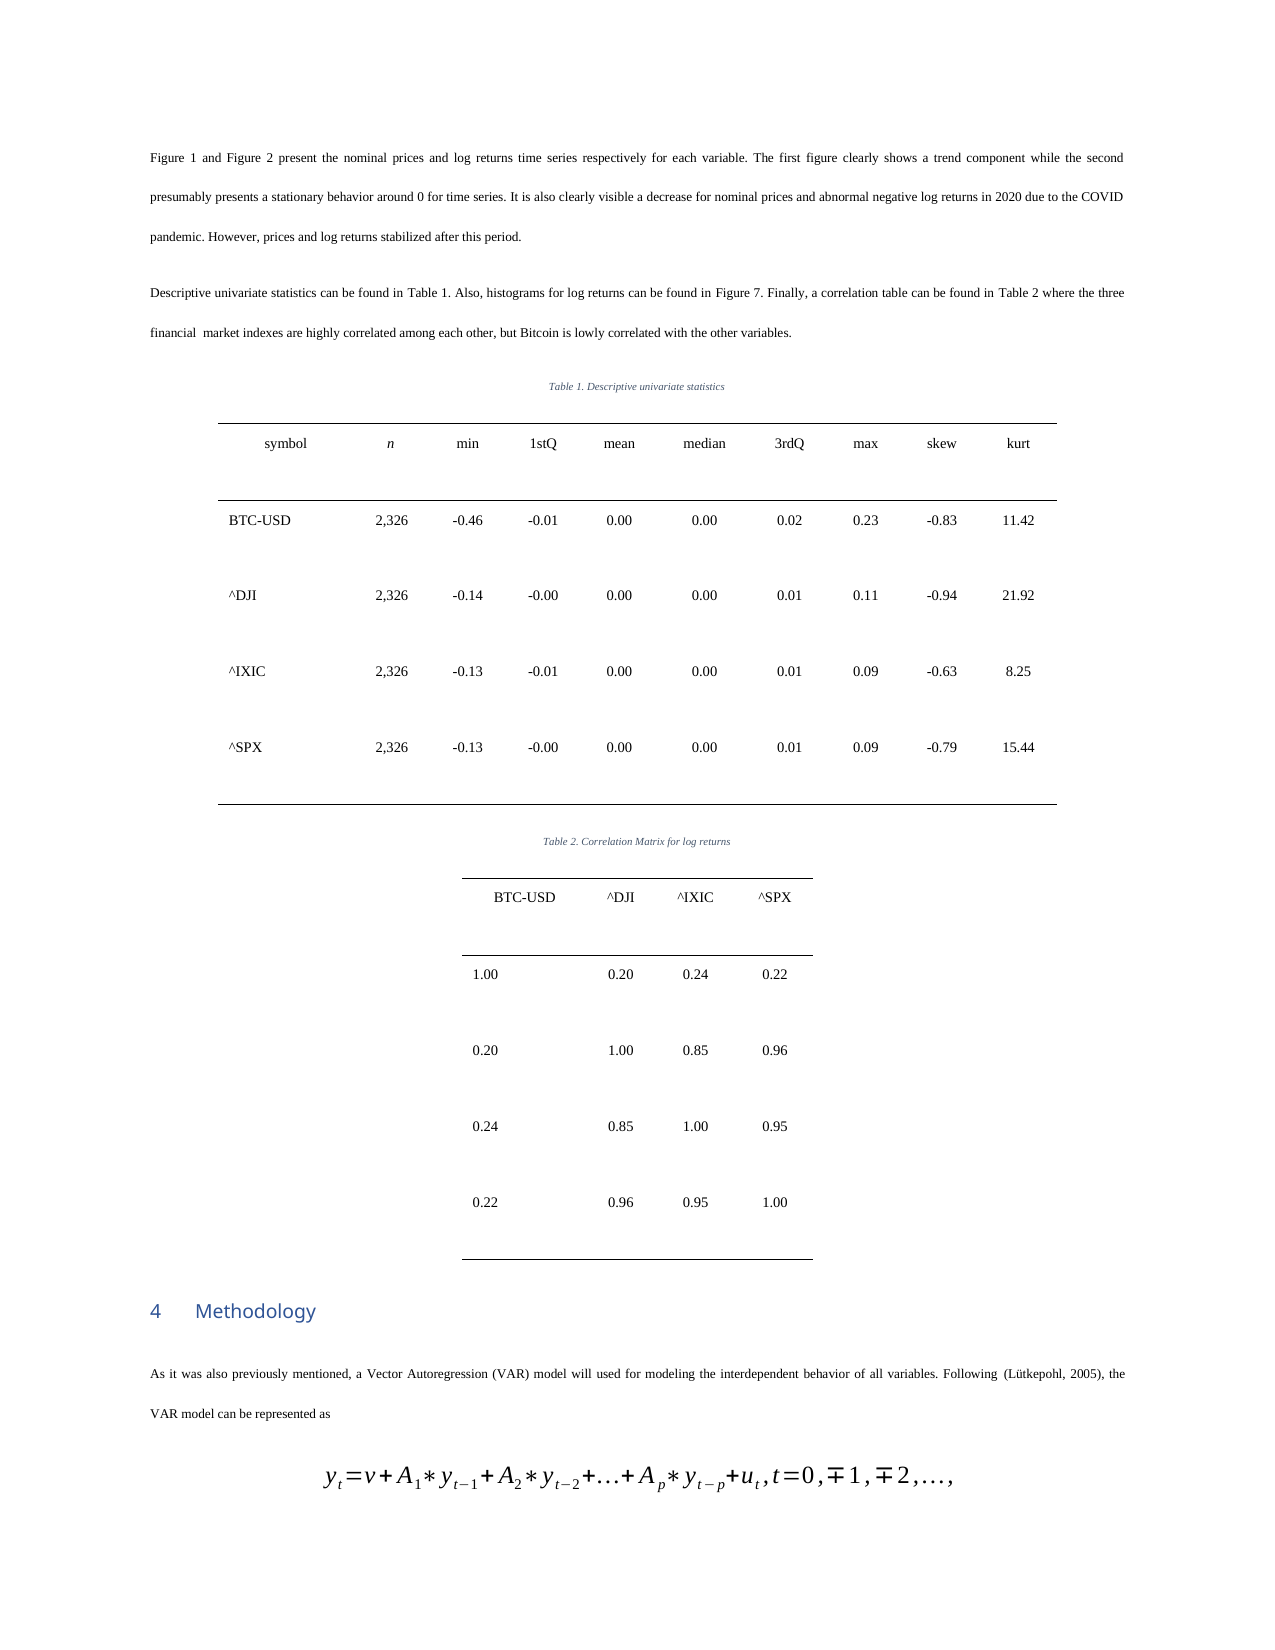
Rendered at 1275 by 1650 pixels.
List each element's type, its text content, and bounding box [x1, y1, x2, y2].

text Table 1. Descriptive univariate statistics [150, 381, 1125, 402]
table_cell 0.95 [736, 1107, 813, 1183]
table_cell 0.00 [581, 501, 657, 577]
text Table 2. Correlation Matrix for log returns [150, 835, 1125, 857]
table_cell 1.00 [654, 1107, 736, 1183]
table_cell BTC-USD [218, 501, 353, 577]
table_cell 0.11 [828, 577, 904, 653]
table_header mean [581, 424, 657, 500]
table_cell 0.22 [736, 956, 813, 1031]
table_cell 0.01 [751, 729, 827, 804]
table_cell -0.63 [904, 653, 980, 728]
table_cell 0.23 [828, 501, 904, 577]
table_cell -0.13 [430, 653, 505, 728]
table_cell -0.94 [904, 577, 980, 653]
table_cell 0.00 [657, 501, 751, 577]
text As it was also previously mentioned, a Vector Autoregression (VAR) model will used for modeling the interdependent behavior of all variables. Following , the VAR model can be represented as [150, 1366, 1125, 1432]
table_cell -0.01 [505, 501, 581, 577]
table_cell 15.44 [980, 729, 1057, 804]
table_cell 0.00 [657, 577, 751, 653]
table_cell 0.01 [751, 577, 827, 653]
table_cell 0.22 [462, 1183, 587, 1259]
text Figure 1 and Figure 2 present the nominal prices and log returns time series respectively for each variable. The first figure clearly shows a trend component while the second presumably presents a stationary behavior around 0 for time series. It is also clearly visible a decrease for nominal prices and abnormal negative log returns in 2020 due to the COVID pandemic. However, prices and log returns stabilized after this period. [150, 150, 1125, 255]
table_cell 0.00 [657, 729, 751, 804]
table_header 3rdQ [751, 424, 827, 500]
table_cell 0.09 [828, 653, 904, 728]
table_header ^SPX [736, 879, 813, 954]
table_cell 0.01 [751, 653, 827, 728]
table_cell 2,326 [353, 653, 430, 728]
table_cell -0.79 [904, 729, 980, 804]
table_cell -0.14 [430, 577, 505, 653]
table_cell 21.92 [980, 577, 1057, 653]
table_header median [657, 424, 751, 500]
table_cell ^IXIC [218, 653, 353, 728]
table_cell -0.00 [505, 577, 581, 653]
table_cell 0.20 [587, 956, 654, 1031]
subtitle Methodology [150, 1298, 1125, 1343]
text Descriptive univariate statistics can be found in Table 1. Also, histograms for log returns can be found in Figure 7. Finally, a correlation table can be found in Table 2 where the three financial market indexes are highly correlated among each other, but Bitcoin is lowly correlated with the other variables. [150, 285, 1125, 351]
table_cell -0.01 [505, 653, 581, 728]
table_cell ^SPX [218, 729, 353, 804]
table_cell 0.96 [736, 1031, 813, 1107]
table_cell 2,326 [353, 501, 430, 577]
table_cell 0.95 [654, 1183, 736, 1259]
table_cell 1.00 [736, 1183, 813, 1259]
table_cell 0.09 [828, 729, 904, 804]
table_header min [430, 424, 505, 500]
table_cell 8.25 [980, 653, 1057, 728]
table_cell ^DJI [218, 577, 353, 653]
table_cell 0.96 [587, 1183, 654, 1259]
table_cell 0.00 [581, 653, 657, 728]
table_cell 0.24 [654, 956, 736, 1031]
table_cell 0.00 [581, 577, 657, 653]
table_cell 1.00 [587, 1031, 654, 1107]
table_header kurt [980, 424, 1057, 500]
table_header 1stQ [505, 424, 581, 500]
table_cell 0.00 [581, 729, 657, 804]
table_cell -0.83 [904, 501, 980, 577]
table_header n [353, 424, 430, 500]
table_cell 0.02 [751, 501, 827, 577]
table_header ^DJI [587, 879, 654, 954]
table_header ^IXIC [654, 879, 736, 954]
table_cell 0.85 [654, 1031, 736, 1107]
table_cell 0.00 [657, 653, 751, 728]
table_cell 0.20 [462, 1031, 587, 1107]
table_cell 0.85 [587, 1107, 654, 1183]
table_cell -0.46 [430, 501, 505, 577]
table_cell 2,326 [353, 577, 430, 653]
table_cell -0.13 [430, 729, 505, 804]
table_cell 11.42 [980, 501, 1057, 577]
table_header symbol [218, 424, 353, 500]
table_cell 1.00 [462, 956, 587, 1031]
table_header BTC-USD [462, 879, 587, 954]
table_cell 2,326 [353, 729, 430, 804]
table_cell 0.24 [462, 1107, 587, 1183]
table_header skew [904, 424, 980, 500]
table_header max [828, 424, 904, 500]
table_cell -0.00 [505, 729, 581, 804]
